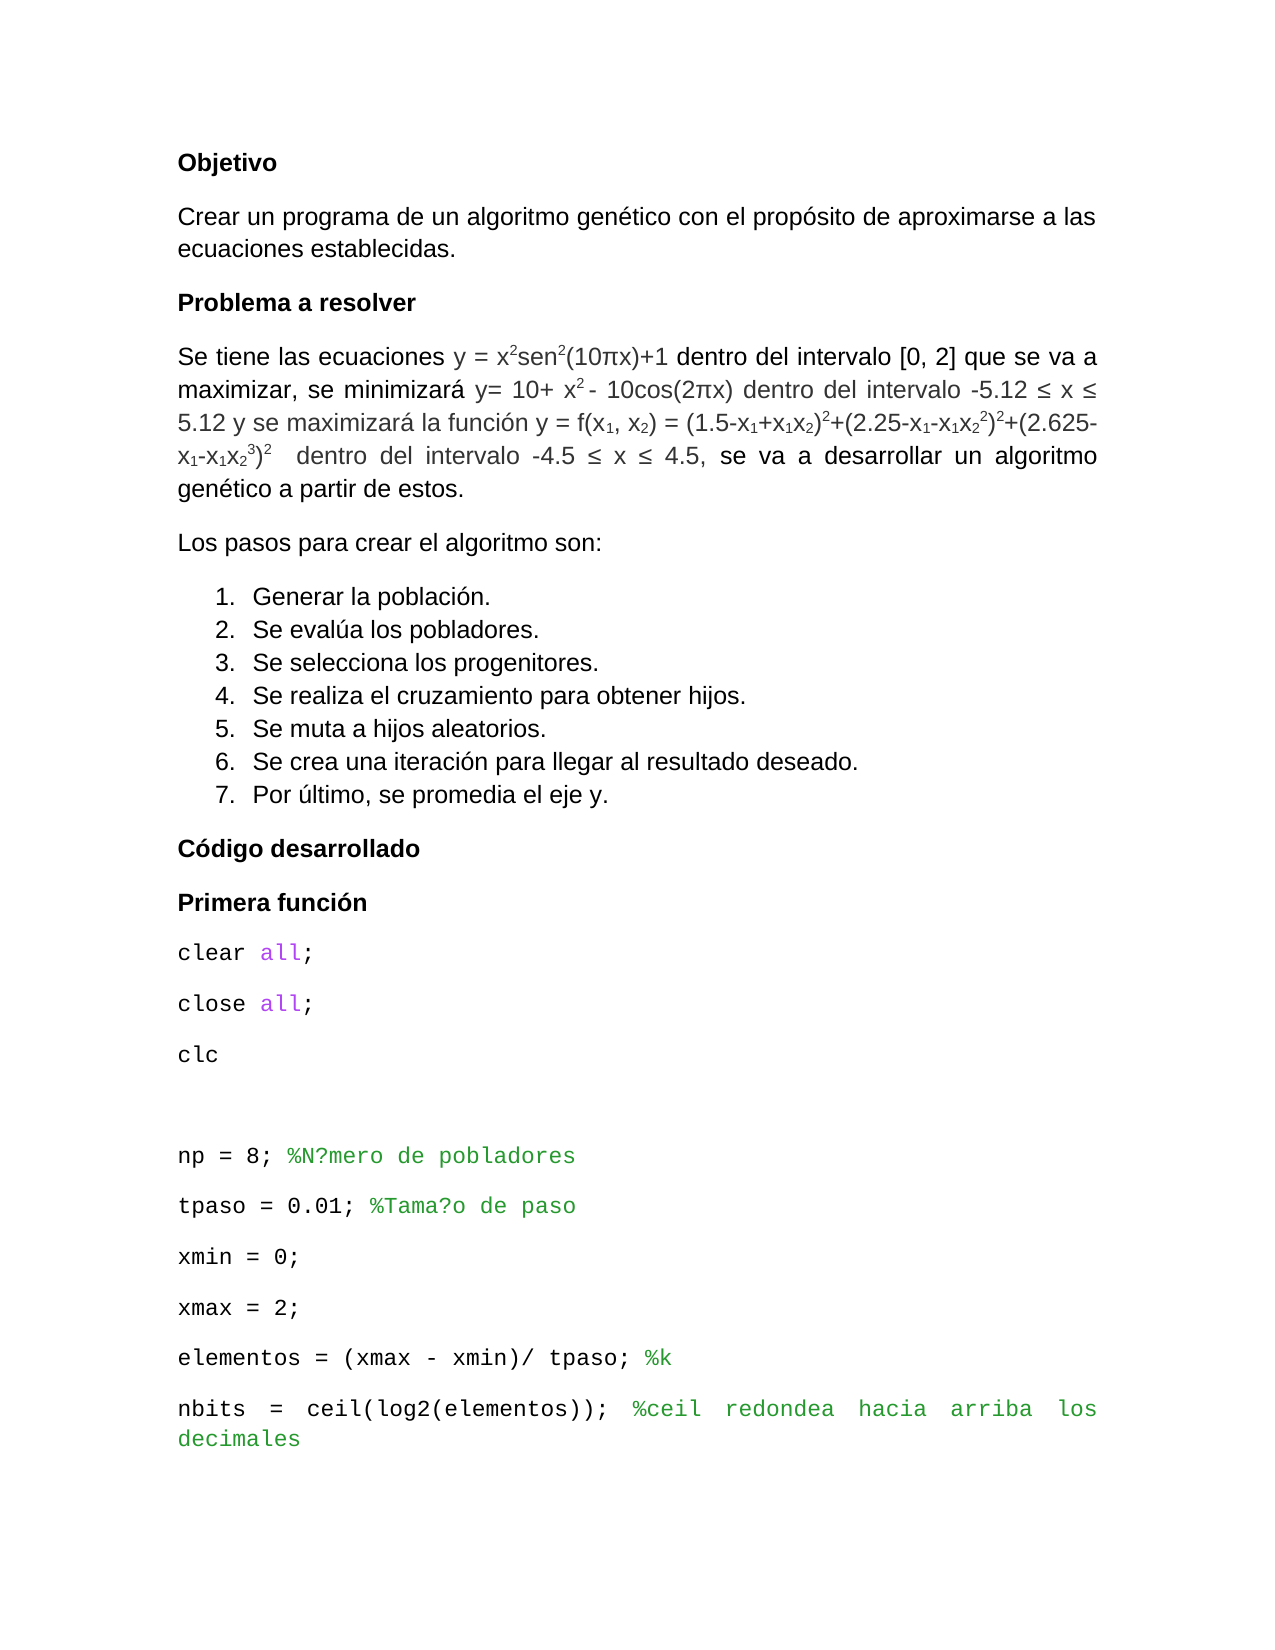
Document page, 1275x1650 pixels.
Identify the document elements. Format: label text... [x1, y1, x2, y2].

text Se tiene las ecuaciones y = x2sen2(10πx)+1 dentro del intervalo [0, 2] que se va a maximizar, se minimizará y= 10+ x2 - 10cos(2πx) dentro del intervalo -5.12 ≤ x ≤ 5.12 y se maximizará la función y = f(x1, x2) = (1.5-x1+x1x2)2+(2.25-x1-x1x22)2+(2.625-x1-x1x23)2 dentro del intervalo -4.5 ≤ x ≤ 4.5, se va a desarrollar un algoritmo genético a partir de estos. [177, 342, 1098, 503]
text np = 8; %N?mero de pobladores [177, 1144, 1098, 1170]
text tpaso = 0.01; %Tama?o de paso [177, 1195, 1098, 1221]
list Generar la población. [215, 582, 1098, 611]
text Código desarrollado [177, 834, 1098, 863]
text close all; [177, 992, 1098, 1018]
text nbits = ceil(log2(elementos)); %ceil redondea hacia arriba los decimales [177, 1397, 1098, 1453]
list Se muta a hijos aleatorios. [215, 714, 1098, 743]
text xmax = 2; [177, 1296, 1098, 1322]
list Se realiza el cruzamiento para obtener hijos. [215, 681, 1098, 710]
list Por último, se promedia el eje y. [215, 780, 1098, 809]
list Se crea una iteración para llegar al resultado deseado. [215, 747, 1098, 776]
text Crear un programa de un algoritmo genético con el propósito de aproximarse a las ecuaciones establecidas. [177, 201, 1098, 263]
text xmin = 0; [177, 1245, 1098, 1271]
text Los pasos para crear el algoritmo son: [177, 528, 1098, 557]
text Objetivo [177, 148, 1098, 176]
text clear all; [177, 942, 1098, 968]
text elementos = (xmax - xmin)/ tpaso; %k [177, 1347, 1098, 1373]
text Primera función [177, 888, 1098, 917]
list Se evalúa los pobladores. [215, 615, 1098, 644]
text Problema a resolver [177, 288, 1098, 317]
text clc [177, 1043, 1098, 1069]
list Se selecciona los progenitores. [215, 648, 1098, 677]
